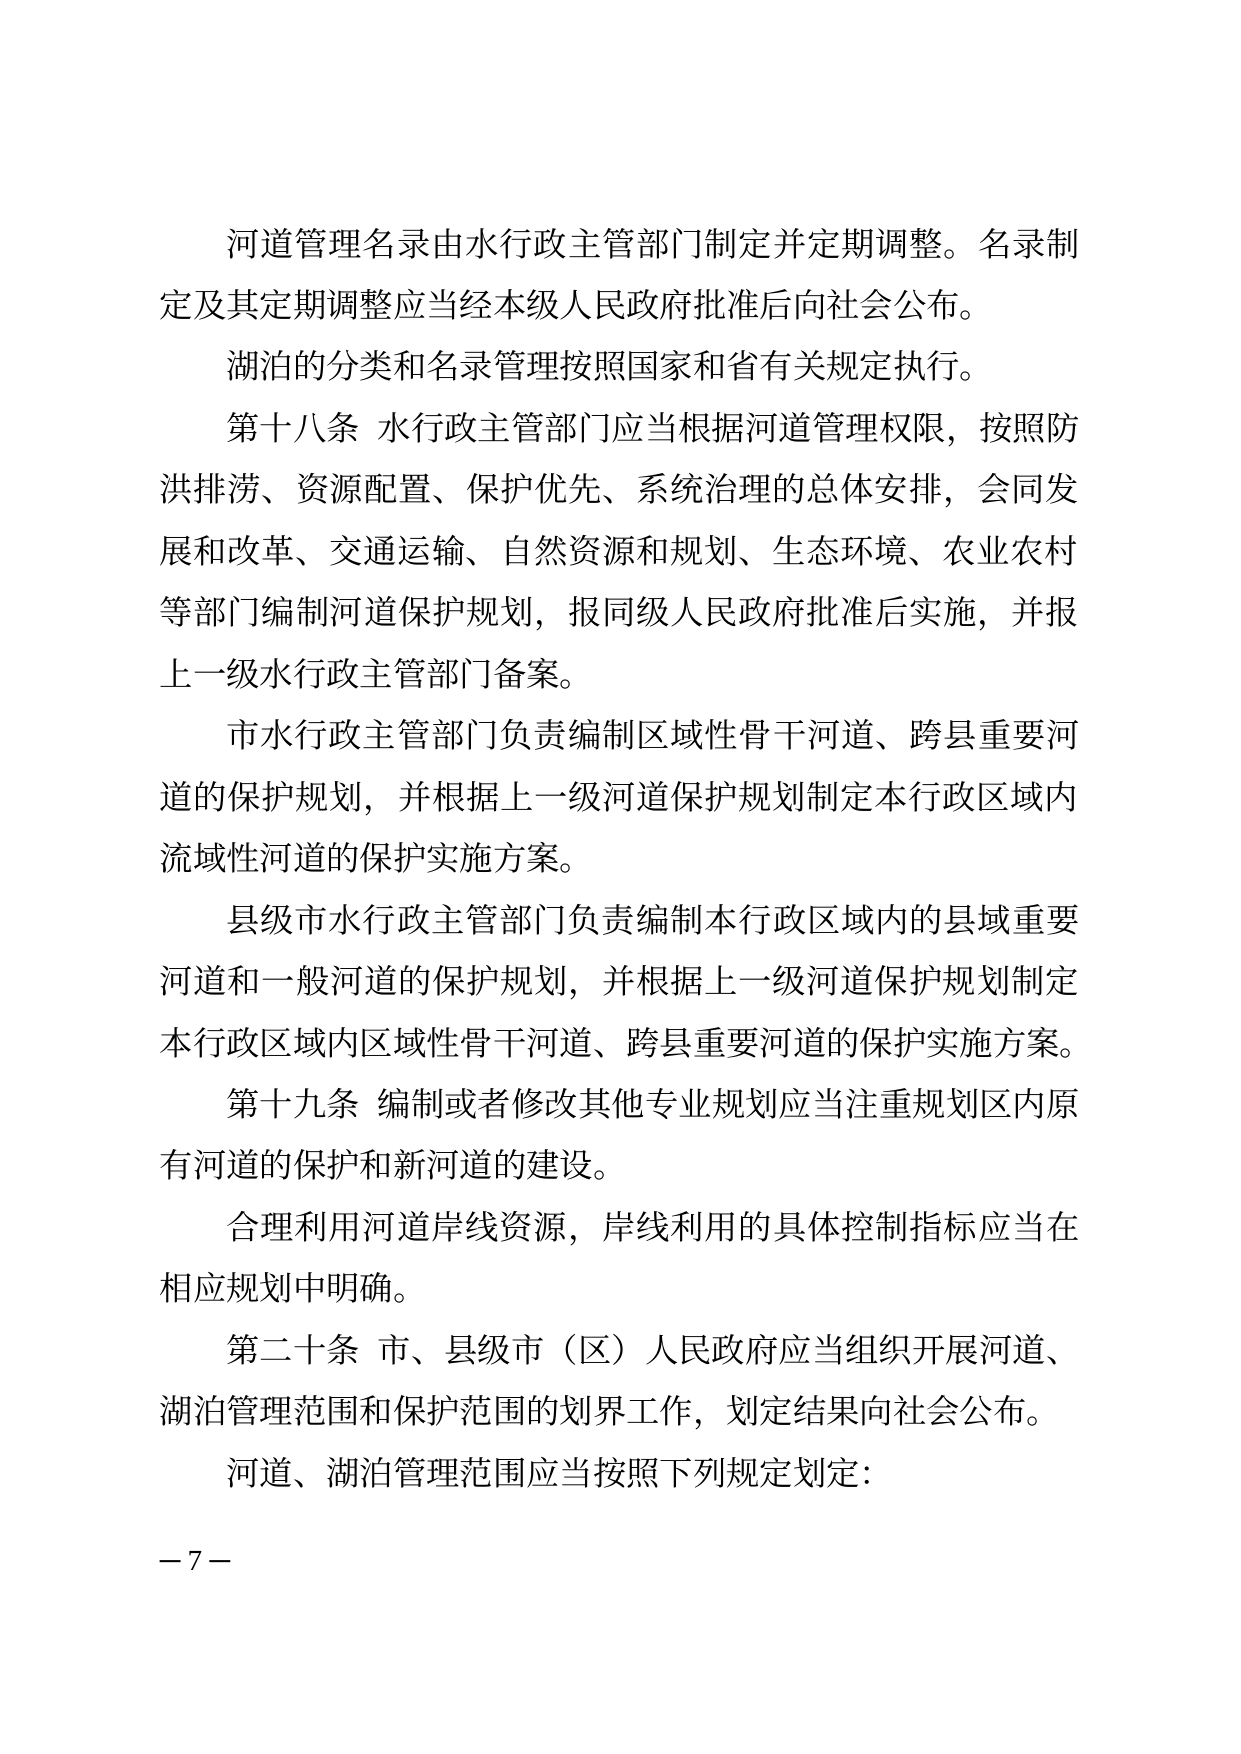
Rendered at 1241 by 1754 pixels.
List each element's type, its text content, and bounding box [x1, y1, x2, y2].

text 河道、湖泊管理范围应当按照下列规定划定： [159, 1436, 1081, 1497]
text 市水行政主管部门负责编制区域性骨干河道、跨县重要河道的保护规划，并根据上一级河道保护规划制定本行政区域内流域性河道的保护实施方案。 [159, 698, 1081, 883]
text 合理利用河道岸线资源，岸线利用的具体控制指标应当在相应规划中明确。 [159, 1190, 1081, 1313]
text 第二十条 市、县级市（区）人民政府应当组织开展河道、湖泊管理范围和保护范围的划界工作，划定结果向社会公布。 [159, 1313, 1081, 1436]
text 第十九条 编制或者修改其他专业规划应当注重规划区内原有河道的保护和新河道的建设。 [159, 1067, 1081, 1190]
text 县级市水行政主管部门负责编制本行政区域内的县域重要河道和一般河道的保护规划，并根据上一级河道保护规划制定本行政区域内区域性骨干河道、跨县重要河道的保护实施方案。 [159, 883, 1081, 1067]
text 河道管理名录由水行政主管部门制定并定期调整。名录制定及其定期调整应当经本级人民政府批准后向社会公布。 [159, 207, 1081, 330]
text 第十八条 水行政主管部门应当根据河道管理权限，按照防洪排涝、资源配置、保护优先、系统治理的总体安排，会同发展和改革、交通运输、自然资源和规划、生态环境、农业农村等部门编制河道保护规划，报同级人民政府批准后实施，并报上一级水行政主管部门备案。 [159, 391, 1081, 698]
text 湖泊的分类和名录管理按照国家和省有关规定执行。 [159, 330, 1081, 391]
